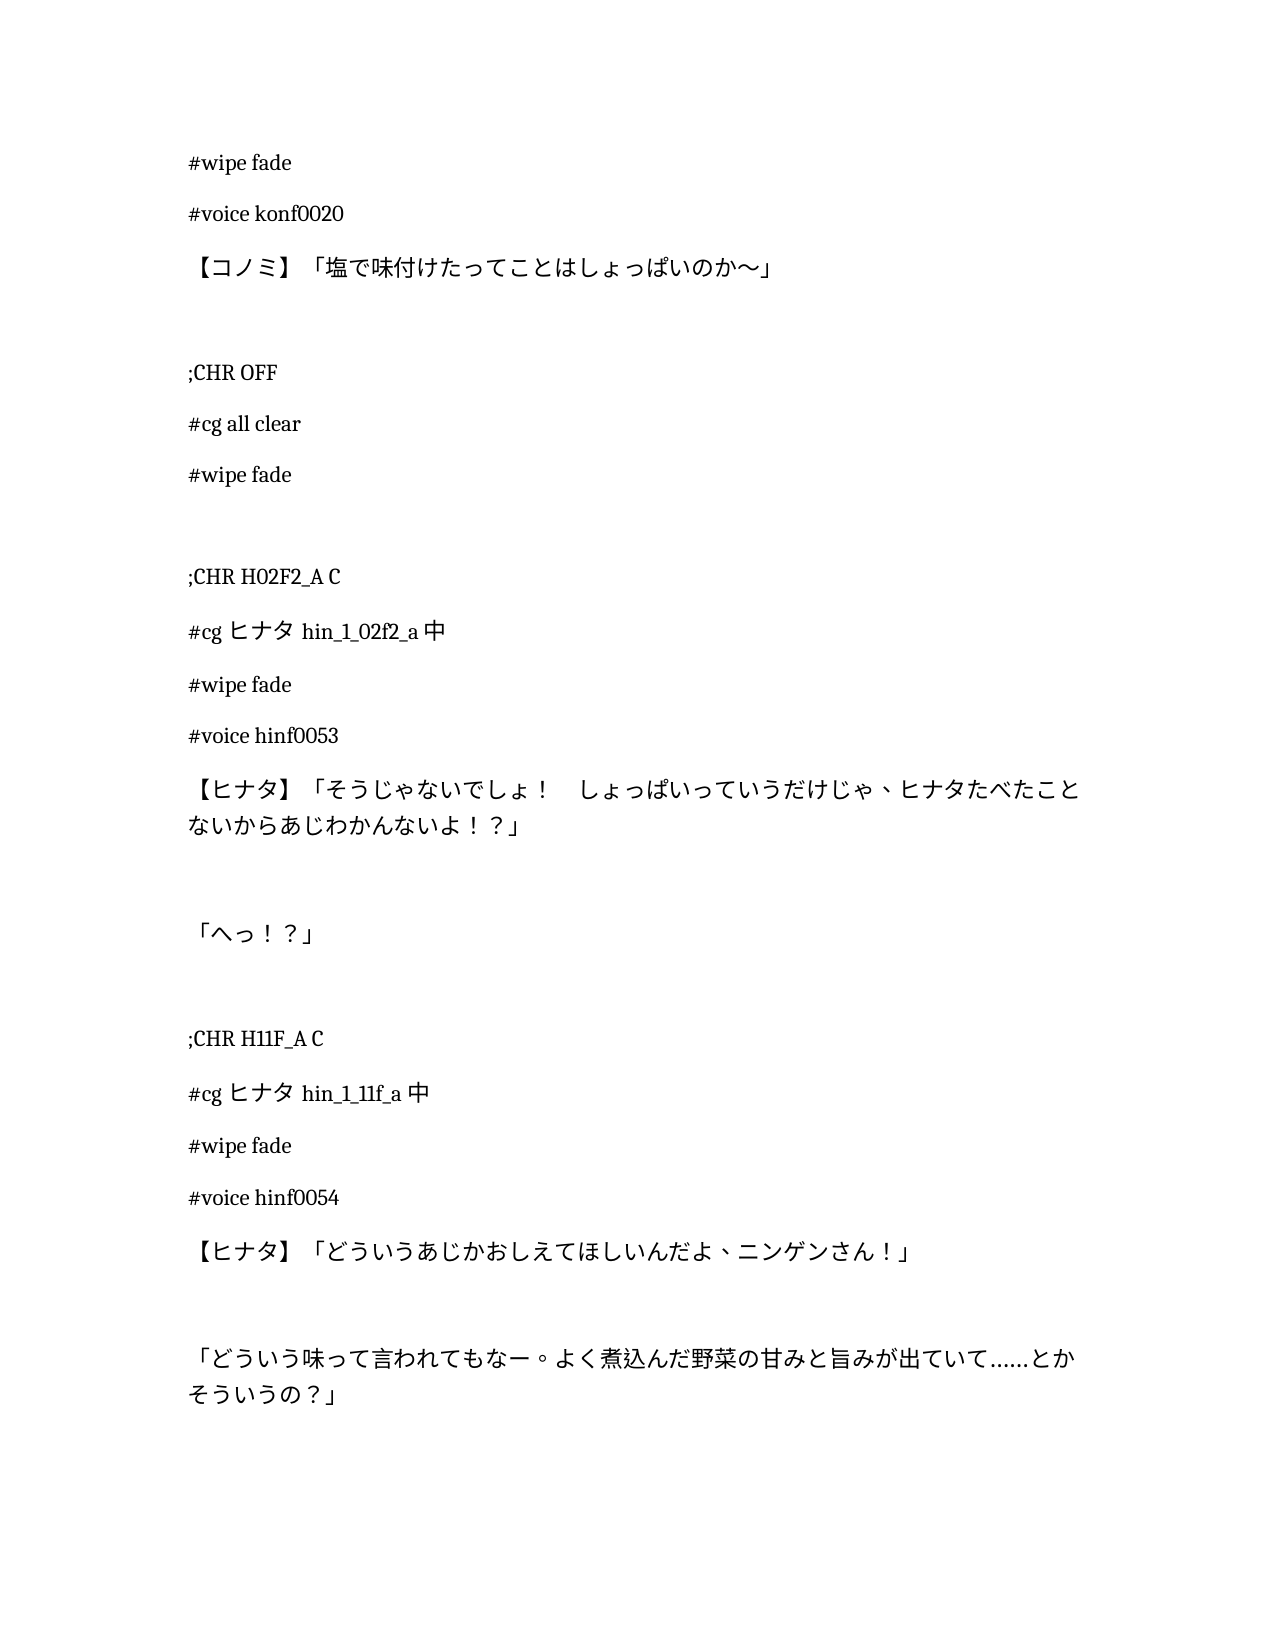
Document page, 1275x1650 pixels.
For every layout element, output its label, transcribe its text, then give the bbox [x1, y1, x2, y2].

text #voice hinf0054 [187, 1184, 1087, 1211]
text #voice hinf0053 [187, 723, 1087, 749]
text ;CHR H02F2_A C [187, 564, 1087, 590]
text #voice konf0020 [187, 201, 1087, 227]
text ;CHR OFF [187, 360, 1087, 386]
text #wipe fade [187, 1133, 1087, 1160]
text #wipe fade [187, 150, 1087, 176]
text #wipe fade [187, 462, 1087, 488]
text #cg ヒナタ hin_1_02f2_a 中 [187, 615, 1087, 646]
text #cg all clear [187, 411, 1087, 437]
text 【ヒナタ】「そうじゃないでしょ！ しょっぱいっていうだけじゃ、ヒナタたべたことないからあじわかんないよ！？」 [187, 774, 1087, 841]
text 【ヒナタ】「どういうあじかおしえてほしいんだよ、ニンゲンさん！」 [187, 1235, 1087, 1267]
text 【コノミ】「塩で味付けたってことはしょっぱいのか〜」 [187, 252, 1087, 283]
text 「どういう味って言われてもなー。よく煮込んだ野菜の甘みと旨みが出ていて……とかそういうの？」 [187, 1343, 1087, 1410]
text #cg ヒナタ hin_1_11f_a 中 [187, 1077, 1087, 1108]
text #wipe fade [187, 672, 1087, 698]
text 「へっ！？」 [187, 918, 1087, 949]
text ;CHR H11F_A C [187, 1026, 1087, 1052]
